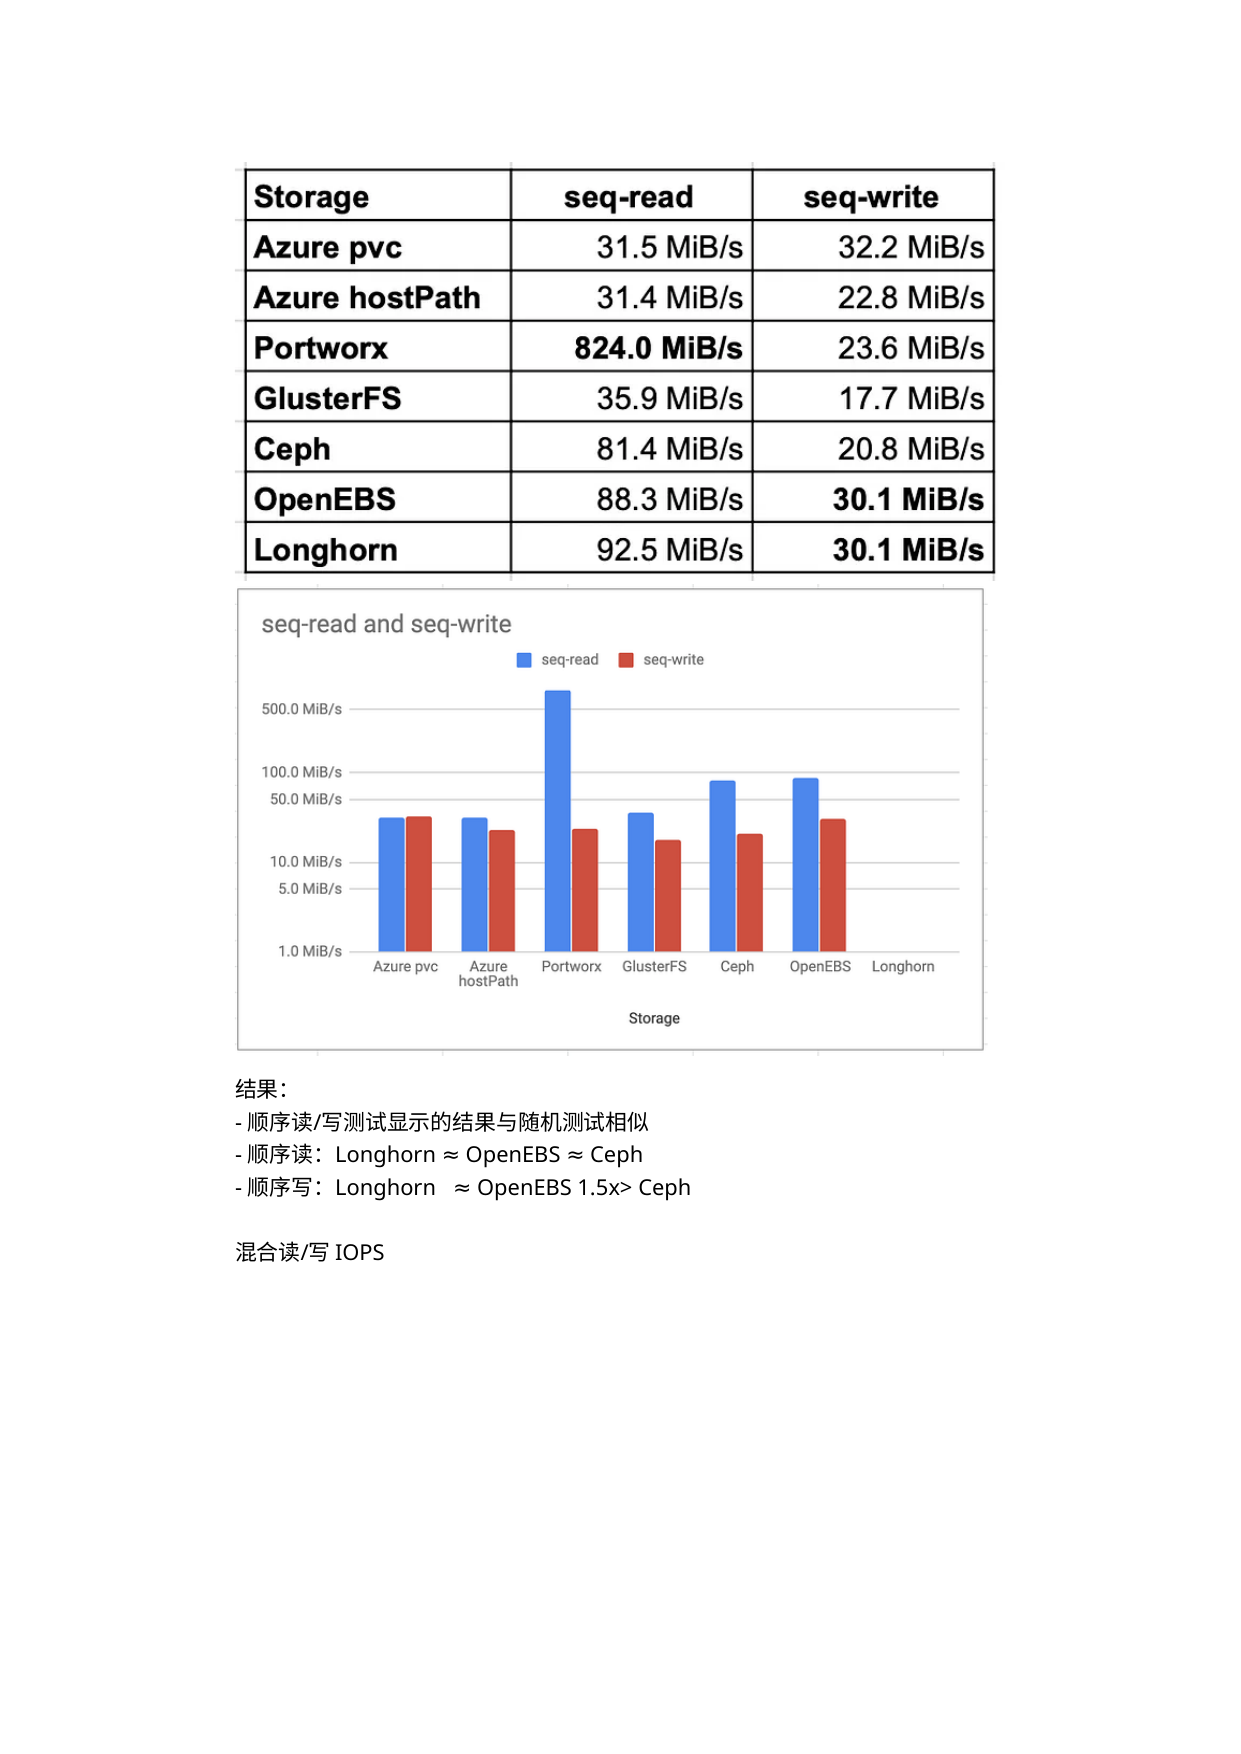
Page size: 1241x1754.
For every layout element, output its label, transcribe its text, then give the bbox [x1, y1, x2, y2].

text 混合读/写IOPS [235, 1234, 1006, 1267]
picture [234, 584, 988, 1056]
text - 顺序读/写测试显示的结果与随机测试相似 [235, 1104, 1006, 1137]
text - 顺序写：Longhorn ≈ OpenEBS 1.5x> Ceph [235, 1169, 1006, 1202]
picture [234, 162, 1006, 581]
text - 顺序读：Longhorn ≈ OpenEBS ≈ Ceph [235, 1137, 1006, 1169]
